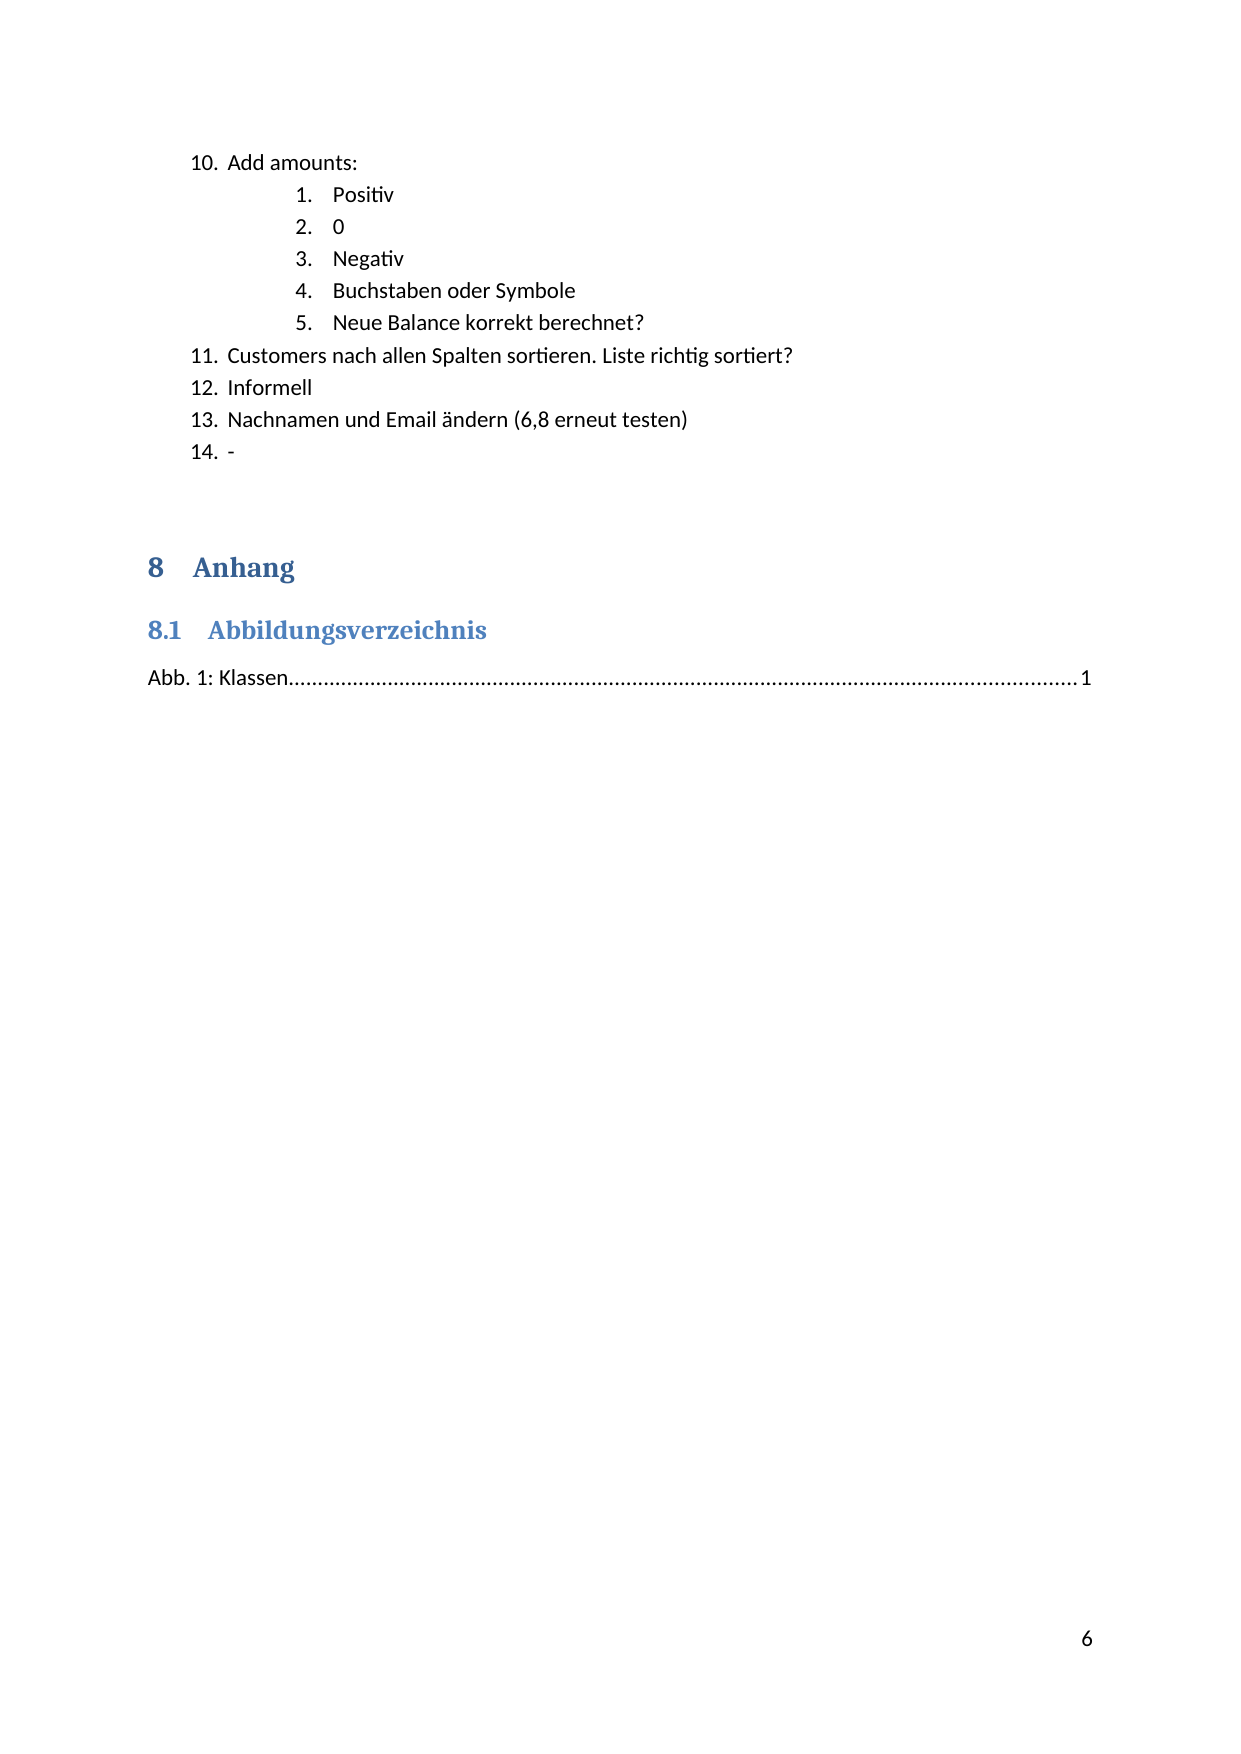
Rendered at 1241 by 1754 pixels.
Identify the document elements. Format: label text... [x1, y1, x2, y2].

text Abb. 1: Klassen 1 [148, 663, 1093, 691]
list Buchstaben oder Symbole [295, 276, 1093, 304]
list Nachnamen und Email ändern (6,8 erneut testen) [190, 405, 1093, 433]
list Negativ [295, 244, 1093, 272]
list - [190, 437, 1093, 465]
list Informell [190, 373, 1093, 401]
list 0 [295, 212, 1093, 240]
list Add amounts: [190, 148, 1093, 176]
subtitle Abbildungsverzeichnis [148, 615, 1093, 646]
subtitle Anhang [148, 552, 1093, 585]
list Positiv [295, 180, 1093, 208]
list Customers nach allen Spalten sortieren. Liste richtig sortiert? [190, 341, 1093, 369]
list Neue Balance korrekt berechnet? [295, 308, 1093, 337]
